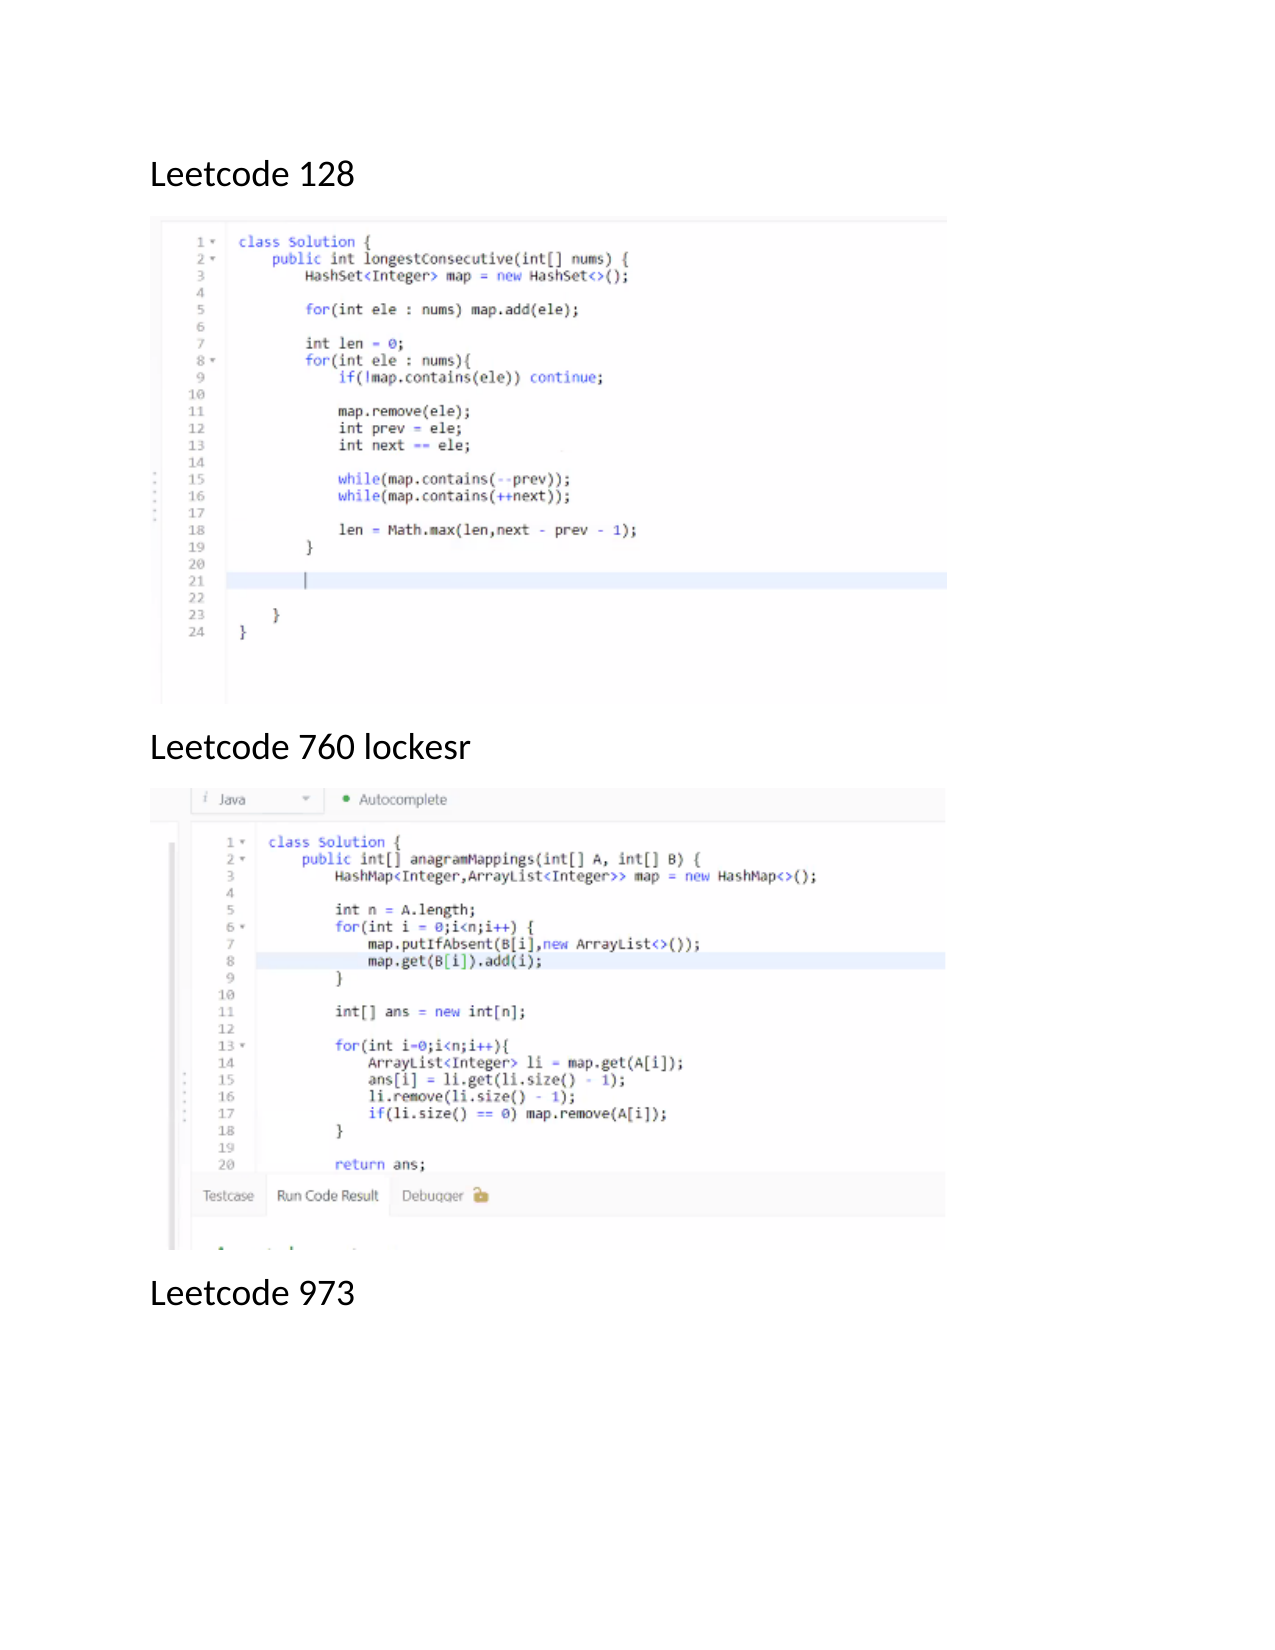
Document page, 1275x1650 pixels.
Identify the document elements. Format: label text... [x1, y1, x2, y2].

text Leetcode 973 [150, 1268, 1125, 1314]
picture [150, 788, 946, 1250]
text Leetcode 128 [150, 150, 1125, 196]
picture [150, 216, 947, 704]
text Leetcode 760 lockesr [150, 723, 1125, 768]
